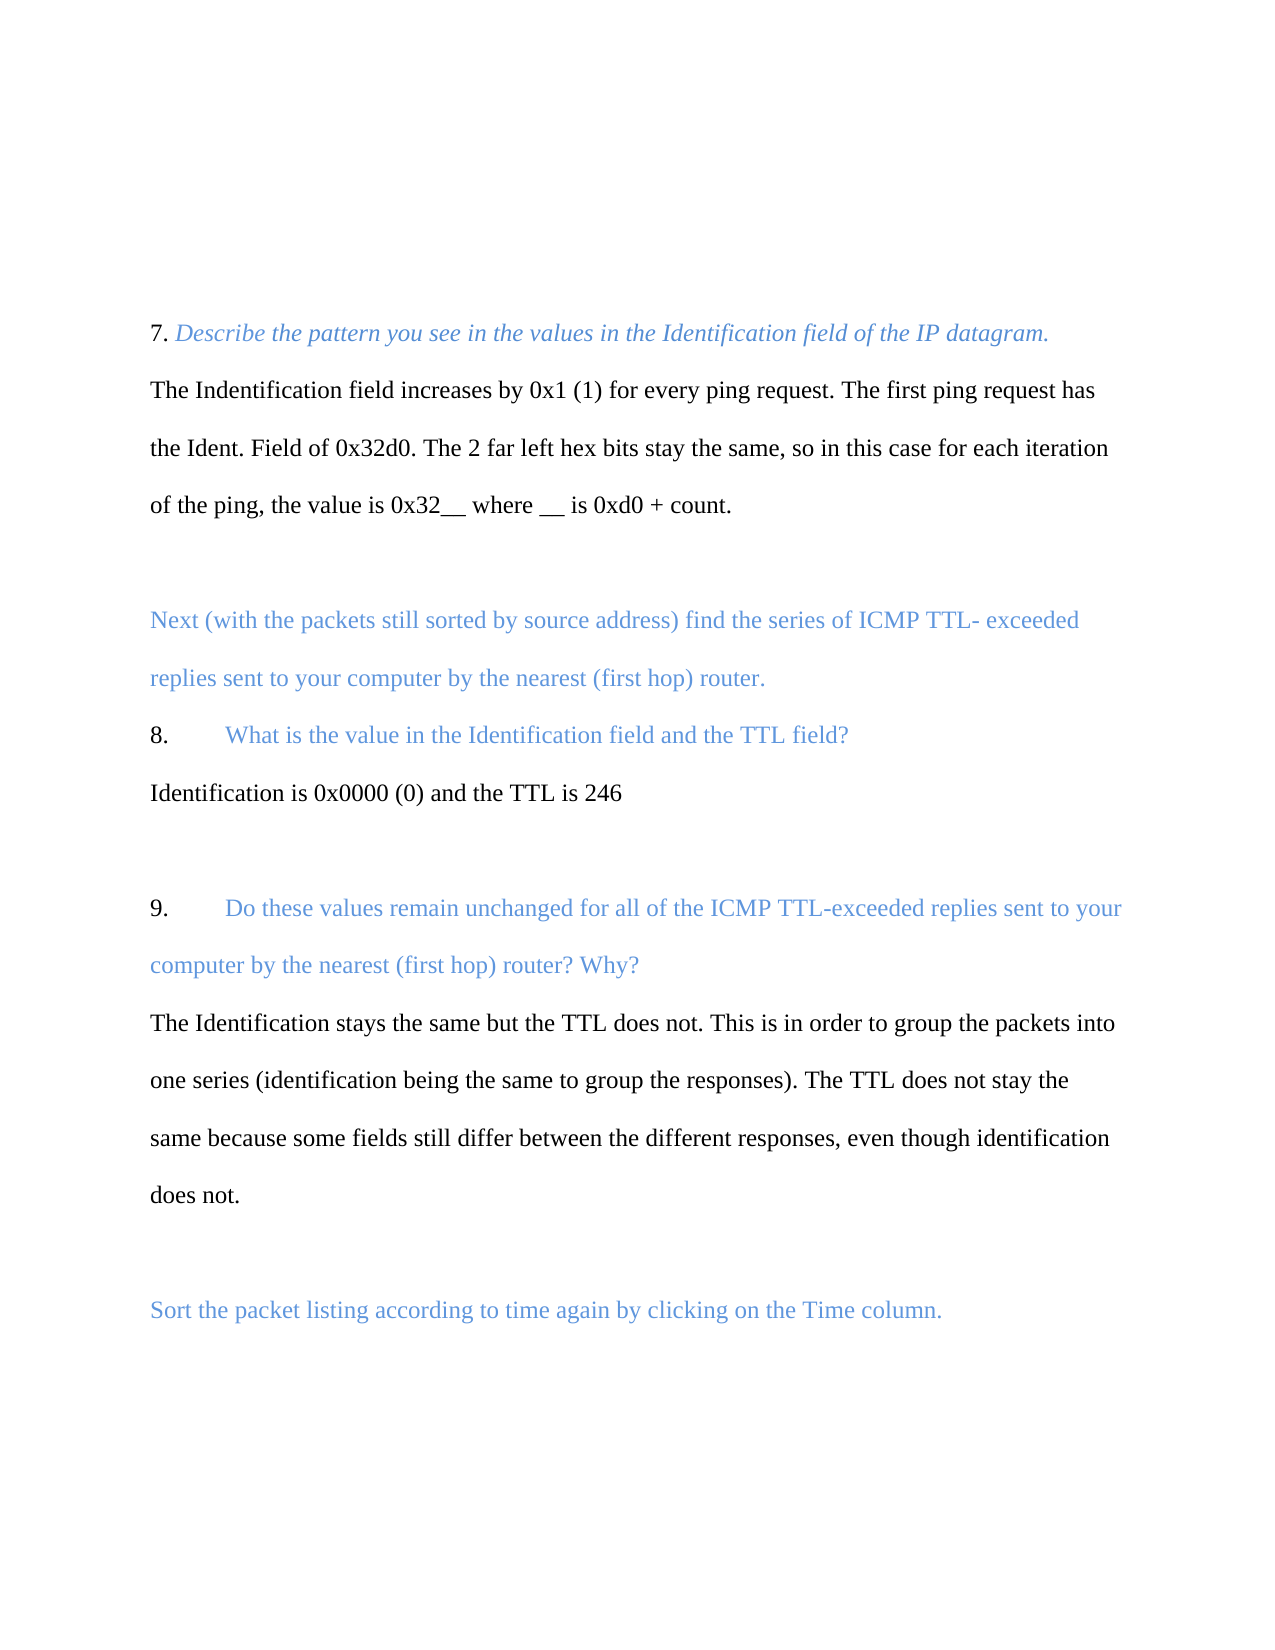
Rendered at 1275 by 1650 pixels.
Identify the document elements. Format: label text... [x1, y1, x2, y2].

text 8. What is the value in the Identification field and the TTL field? [150, 720, 1125, 749]
text 7. Describe the pattern you see in the values in the Identification field of the IP datagram. [150, 318, 1125, 346]
text Sort the packet listing according to time again by clicking on the Time column. [150, 1295, 1125, 1324]
text 9. Do these values remain unchanged for all of the ICMP TTL-exceeded replies sent to your computer by the nearest (first hop) router? Why? [150, 893, 1125, 979]
text The Indentification field increases by 0x1 (1) for every ping request. The first ping request has the Ident. Field of 0x32d0. The 2 far left hex bits stay the same, so in this case for each iteration of the ping, the value is 0x32__ where __ is 0xd0 + count. [150, 375, 1125, 519]
text Next (with the packets still sorted by source address) find the series of ICMP TTL- exceeded replies sent to your computer by the nearest (first hop) router. [150, 605, 1125, 691]
text Identification is 0x0000 (0) and the TTL is 246 [150, 778, 1125, 806]
text The Identification stays the same but the TTL does not. This is in order to group the packets into one series (identification being the same to group the responses). The TTL does not stay the same because some fields still differ between the different responses, even though identification does not. [150, 1008, 1125, 1209]
